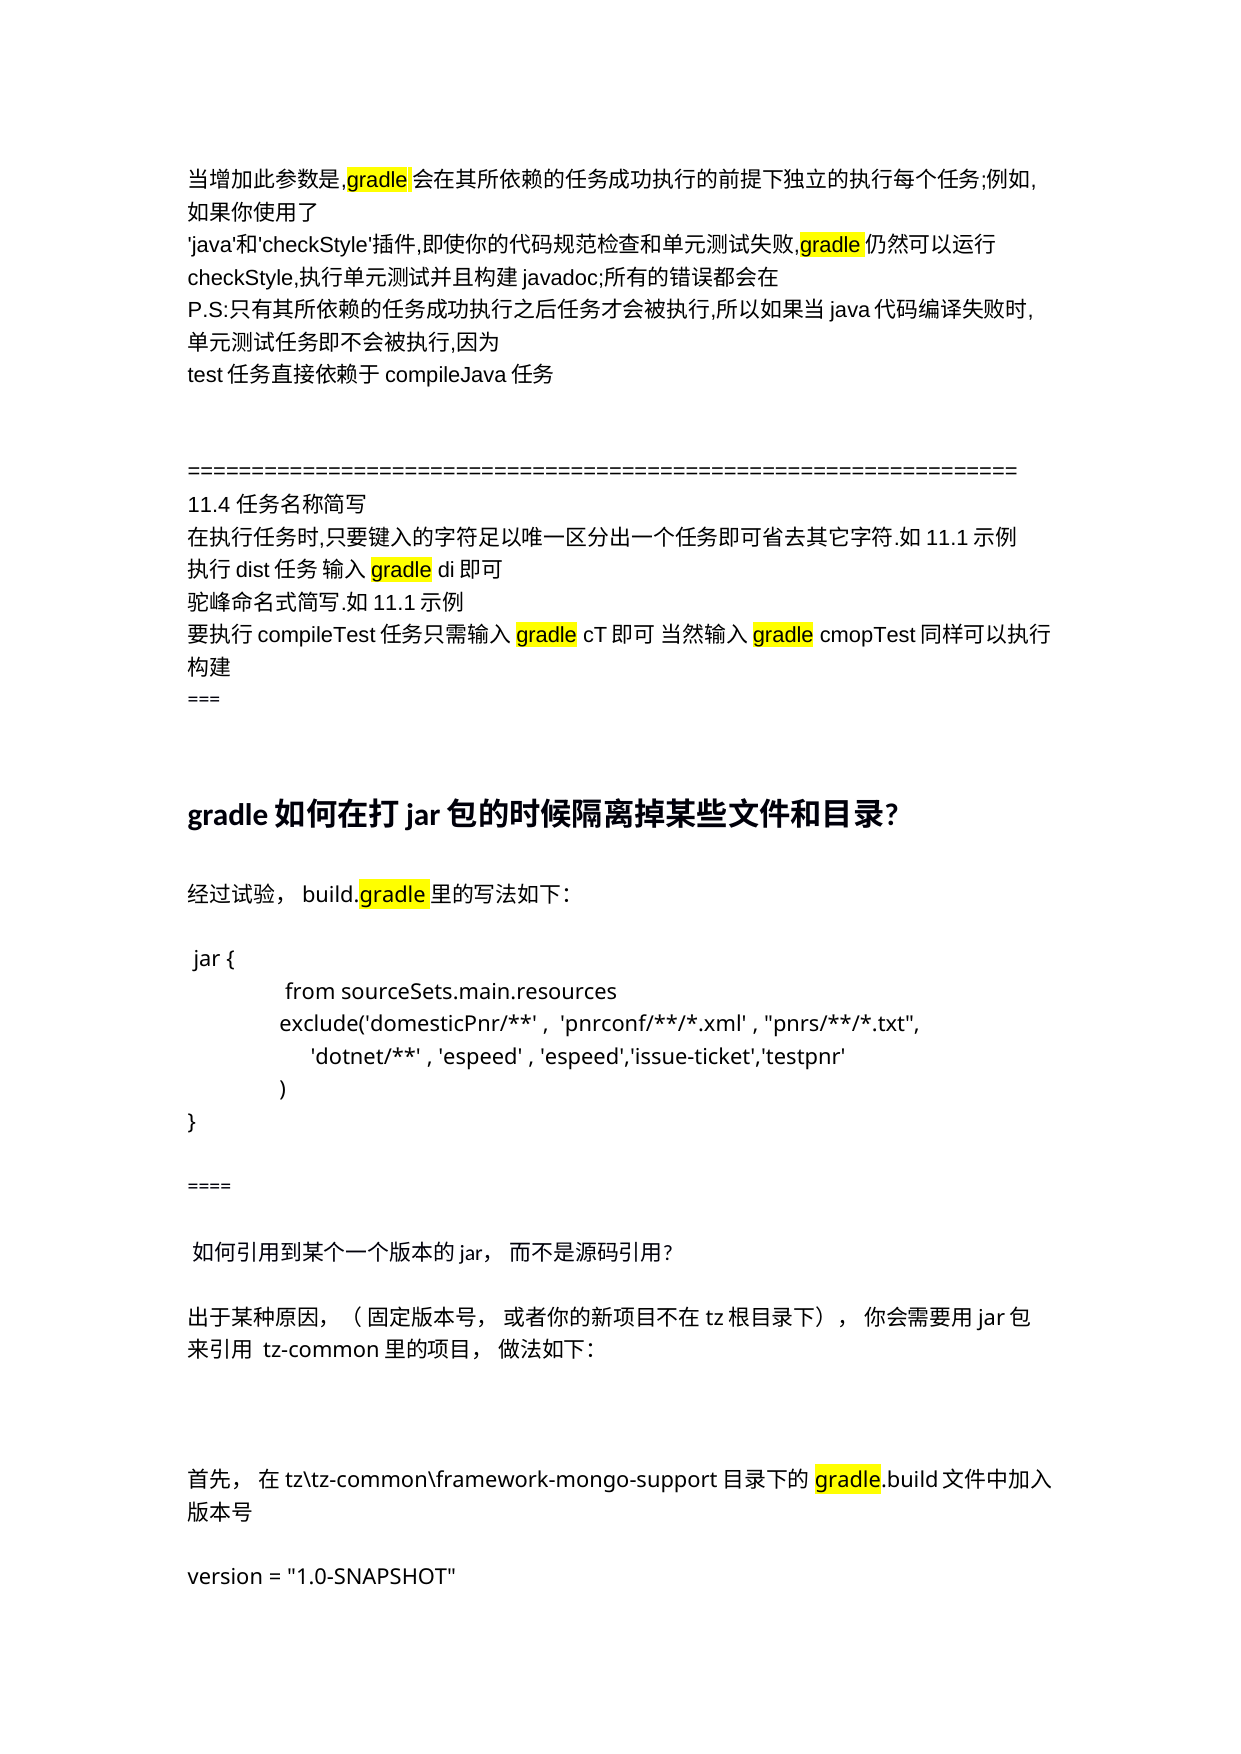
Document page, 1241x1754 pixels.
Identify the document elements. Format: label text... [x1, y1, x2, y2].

text from sourceSets.main.resources [187, 974, 1053, 1007]
text gradle如何在打jar包的时候隔离掉某些文件和目录? [187, 779, 1053, 844]
text 执行dist任务 输入gradle di即可 [187, 552, 1053, 584]
text 当增加此参数是,gradle会在其所依赖的任务成功执行的前提下独立的执行每个任务;例如,如果你使用了 [187, 162, 1053, 227]
text exclude('domesticPnr/**' , 'pnrconf/**/*.xml' , "pnrs/**/*.txt", [187, 1007, 1053, 1039]
text 出于某种原因，（ 固定版本号， 或者你的新项目不在 tz根目录下）， 你会需要用jar包来引用 tz-common里的项目， 做法如下： [187, 1299, 1053, 1364]
text jar { [187, 942, 1053, 974]
text 首先， 在 tz\tz-common\framework-mongo-support目录下的 gradle.build文件中加入版本号 [187, 1462, 1053, 1527]
text version = "1.0-SNAPSHOT" [187, 1559, 1053, 1592]
text 经过试验， build.gradle里的写法如下： [187, 877, 1053, 909]
text P.S:只有其所依赖的任务成功执行之后任务才会被执行,所以如果当java代码编译失败时,单元测试任务即不会被执行,因为 [187, 292, 1053, 357]
text ) [187, 1072, 1053, 1104]
text ==== [187, 1169, 1053, 1202]
text test任务直接依赖于compileJava任务 [187, 357, 1053, 389]
text 'java'和'checkStyle'插件,即使你的代码规范检查和单元测试失败,gradle仍然可以运行checkStyle,执行单元测试并且构建javadoc;所有的错误都会在 [187, 227, 1053, 292]
text 要执行compileTest任务只需输入 gradle cT即可 当然输入 gradle cmopTest同样可以执行构建 [187, 617, 1053, 682]
text === [187, 682, 1053, 714]
text 驼峰命名式简写.如11.1示例 [187, 584, 1053, 617]
text 如何引用到某个一个版本的jar， 而不是源码引用? [187, 1234, 1053, 1267]
text 11.4 任务名称简写 [187, 487, 1053, 519]
text 在执行任务时,只要键入的字符足以唯一区分出一个任务即可省去其它字符.如11.1示例 [187, 519, 1053, 552]
text ================================================================= [187, 454, 1053, 487]
text 'dotnet/**' , 'espeed' , 'espeed','issue-ticket','testpnr' [187, 1039, 1053, 1072]
text } [187, 1104, 1053, 1137]
